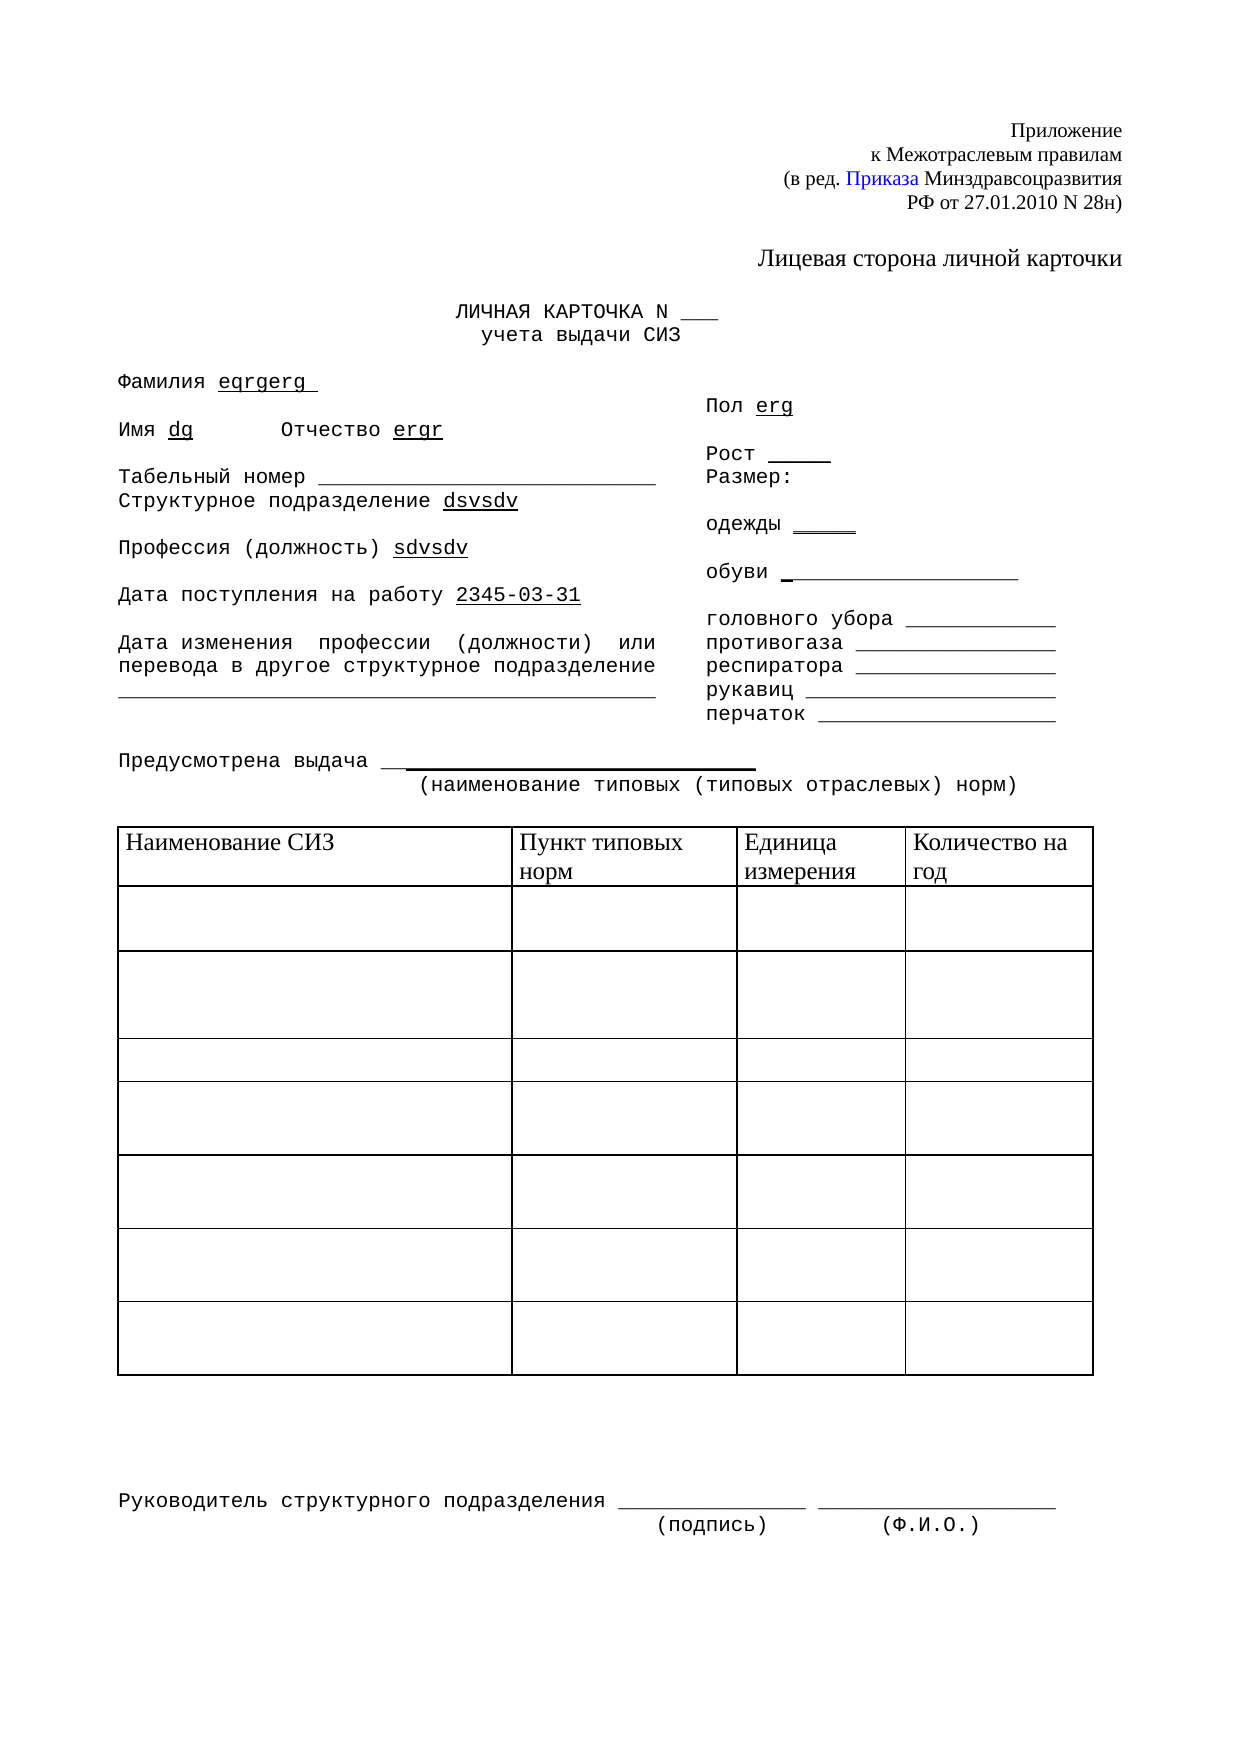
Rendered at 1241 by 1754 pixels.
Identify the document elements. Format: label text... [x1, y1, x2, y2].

text одежды _____ [118, 513, 1122, 537]
text ___________________________________________ рукавиц ____________________ [118, 679, 1122, 703]
text Рост _____ [118, 442, 1122, 466]
text (подпись) (Ф.И.О.) [118, 1514, 1122, 1538]
table_cell [906, 1082, 1092, 1154]
table_cell [513, 1229, 736, 1301]
table_cell [906, 1156, 1092, 1227]
table_header Количество на год [906, 828, 1092, 885]
table_cell [119, 1039, 511, 1081]
table_cell [738, 952, 905, 1038]
table_cell [906, 1229, 1092, 1301]
table_cell [119, 1229, 511, 1301]
table_cell [119, 1302, 511, 1374]
text Предусмотрена выдача ______________________________ [118, 750, 1122, 773]
table_cell [906, 887, 1092, 950]
table_cell [513, 1039, 736, 1081]
text Руководитель структурного подразделения _______________ ___________________ [118, 1491, 1122, 1514]
table_cell [513, 887, 736, 950]
table_cell [738, 1229, 905, 1301]
text Дата поступления на работу 2345-03-31 [118, 584, 1122, 608]
table_cell [513, 952, 736, 1038]
text Структурное подразделение dsvsdv [118, 490, 1122, 513]
text к Межотраслевым правилам [118, 142, 1122, 166]
table_cell [738, 887, 905, 950]
text (наименование типовых (типовых отраслевых) норм) [118, 773, 1122, 797]
table_cell [119, 952, 511, 1038]
text Имя dg Отчество ergr [118, 419, 1122, 442]
text учета выдачи СИЗ [118, 324, 1122, 348]
table_cell [906, 1039, 1092, 1081]
text перевода в другое структурное подразделение респиратора ________________ [118, 655, 1122, 679]
table_cell [738, 1156, 905, 1227]
table_cell [738, 1039, 905, 1081]
text Пол erg [118, 395, 1122, 419]
table_header Наименование СИЗ [119, 828, 511, 885]
table_cell [906, 952, 1092, 1038]
table_cell [906, 1302, 1092, 1374]
table_header Единица измерения [738, 828, 905, 885]
table_cell [513, 1082, 736, 1154]
text ЛИЧНАЯ КАРТОЧКА N ___ [118, 301, 1122, 324]
table_header Пункт типовых норм [513, 828, 736, 885]
text Профессия (должность) sdvsdv [118, 537, 1122, 561]
table_cell [738, 1302, 905, 1374]
table_cell [119, 887, 511, 950]
text обуви ___________________ [118, 561, 1122, 584]
text (в ред. Приказа Минздравсоцразвития РФ от 27.01.2010 N 28н) [118, 166, 1122, 214]
text перчаток ___________________ [118, 703, 1122, 726]
text Дата изменения профессии (должности) или противогаза ________________ [118, 632, 1122, 655]
list Приложение [118, 118, 1122, 142]
table_cell [119, 1156, 511, 1227]
text головного убора ____________ [118, 608, 1122, 632]
text Фамилия eqrgerg [118, 372, 1122, 395]
list Лицевая сторона личной карточки [118, 243, 1122, 272]
text Табельный номер ___________________________ Размер: [118, 466, 1122, 490]
table_cell [513, 1302, 736, 1374]
table_cell [738, 1082, 905, 1154]
table_cell [513, 1156, 736, 1227]
table_cell [119, 1082, 511, 1154]
